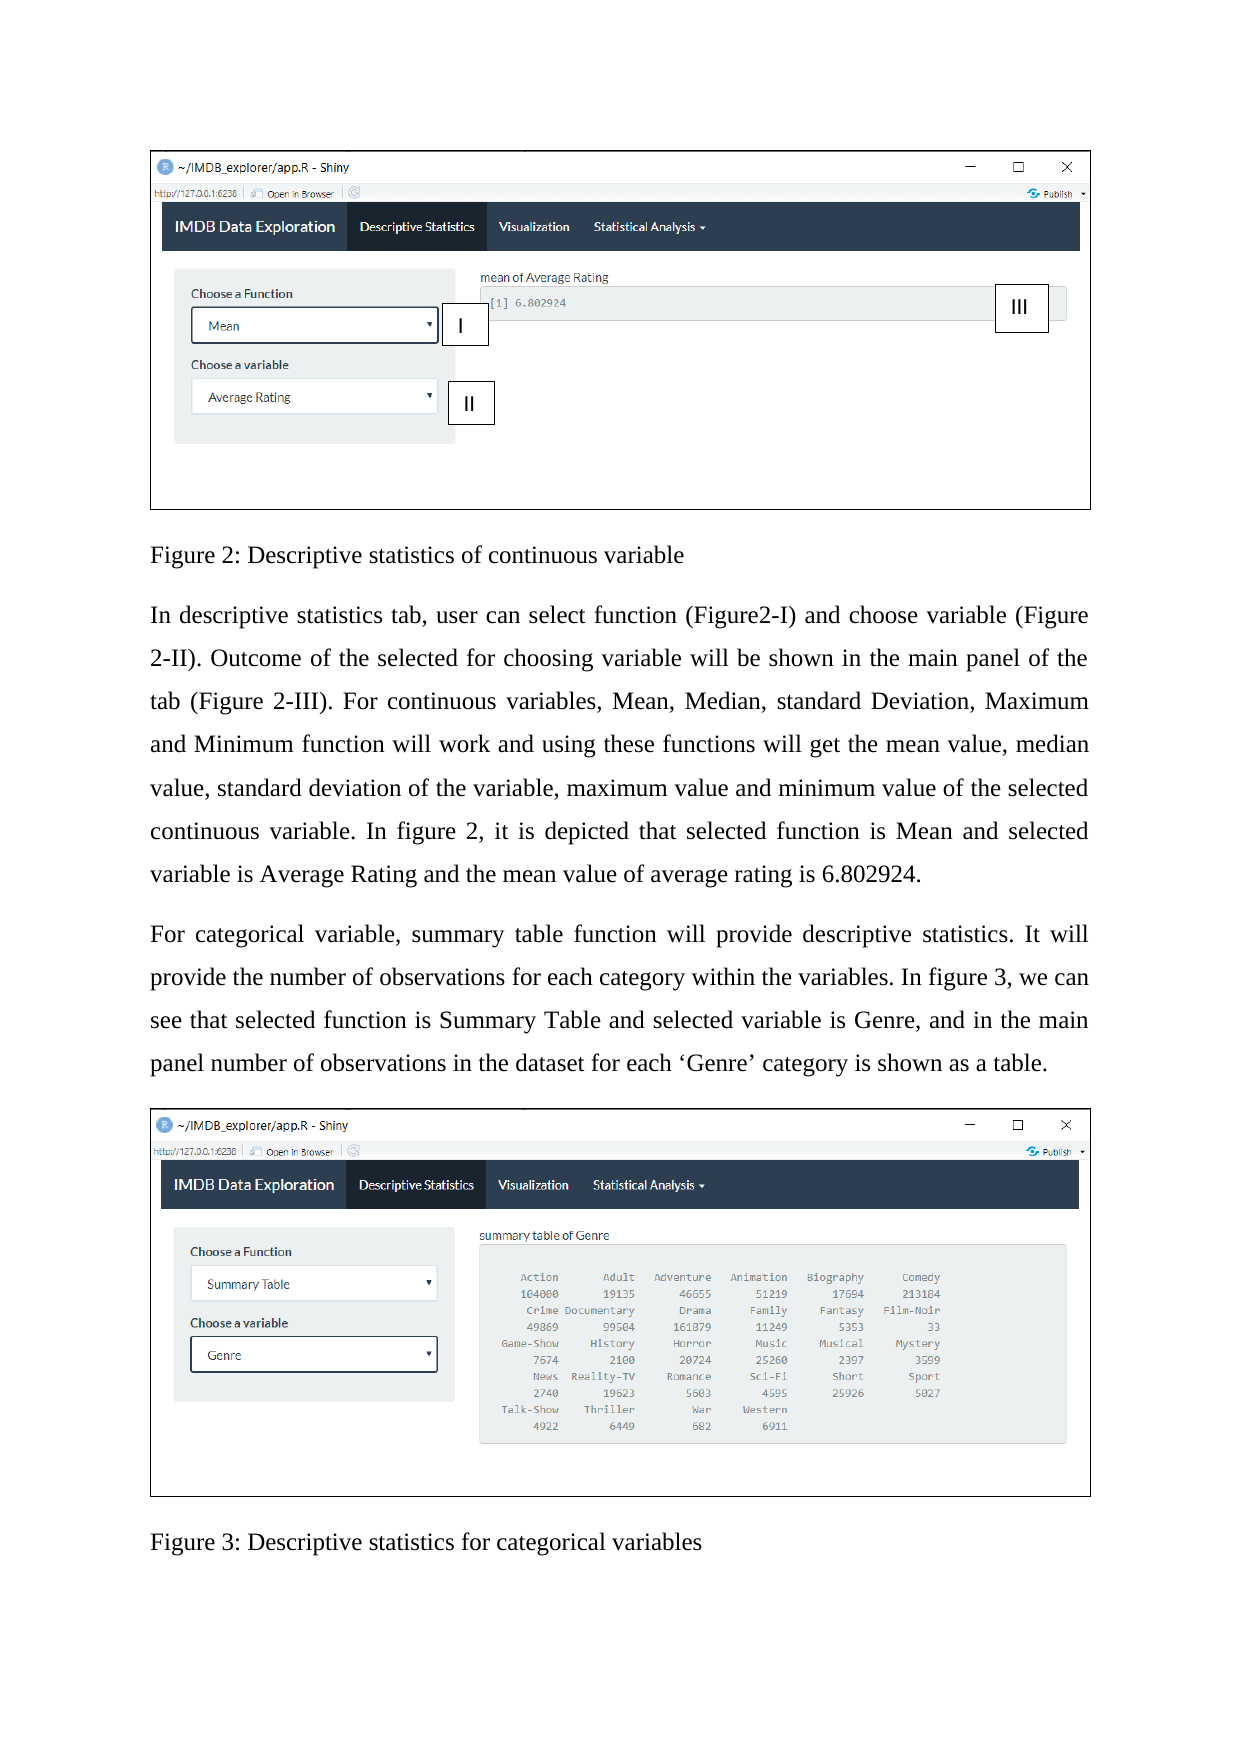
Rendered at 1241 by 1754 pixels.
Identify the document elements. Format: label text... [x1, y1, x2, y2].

text Figure 3: Descriptive statistics for categorical variables [150, 1527, 1090, 1556]
text For categorical variable, summary table function will provide descriptive statistics. It will provide the number of observations for each category within the variables. In figure 3, we can see that selected function is Summary Table and selected variable is Genre, and in the main panel number of observations in the dataset for each ‘Genre’ category is shown as a table. [150, 919, 1090, 1077]
picture [151, 1109, 1090, 1496]
picture [151, 151, 1090, 509]
text In descriptive statistics tab, user can select function (Figure2-I) and choose variable (Figure 2-II). Outcome of the selected for choosing variable will be shown in the main panel of the tab (Figure 2-III). For continuous variables, Mean, Median, standard Deviation, Maximum and Minimum function will work and using these functions will get the mean value, median value, standard deviation of the variable, maximum value and minimum value of the selected continuous variable. In figure 2, it is depicted that selected function is Mean and selected variable is Average Rating and the mean value of average rating is 6.802924. [150, 600, 1090, 888]
text Figure 2: Descriptive statistics of continuous variable [150, 540, 1090, 569]
